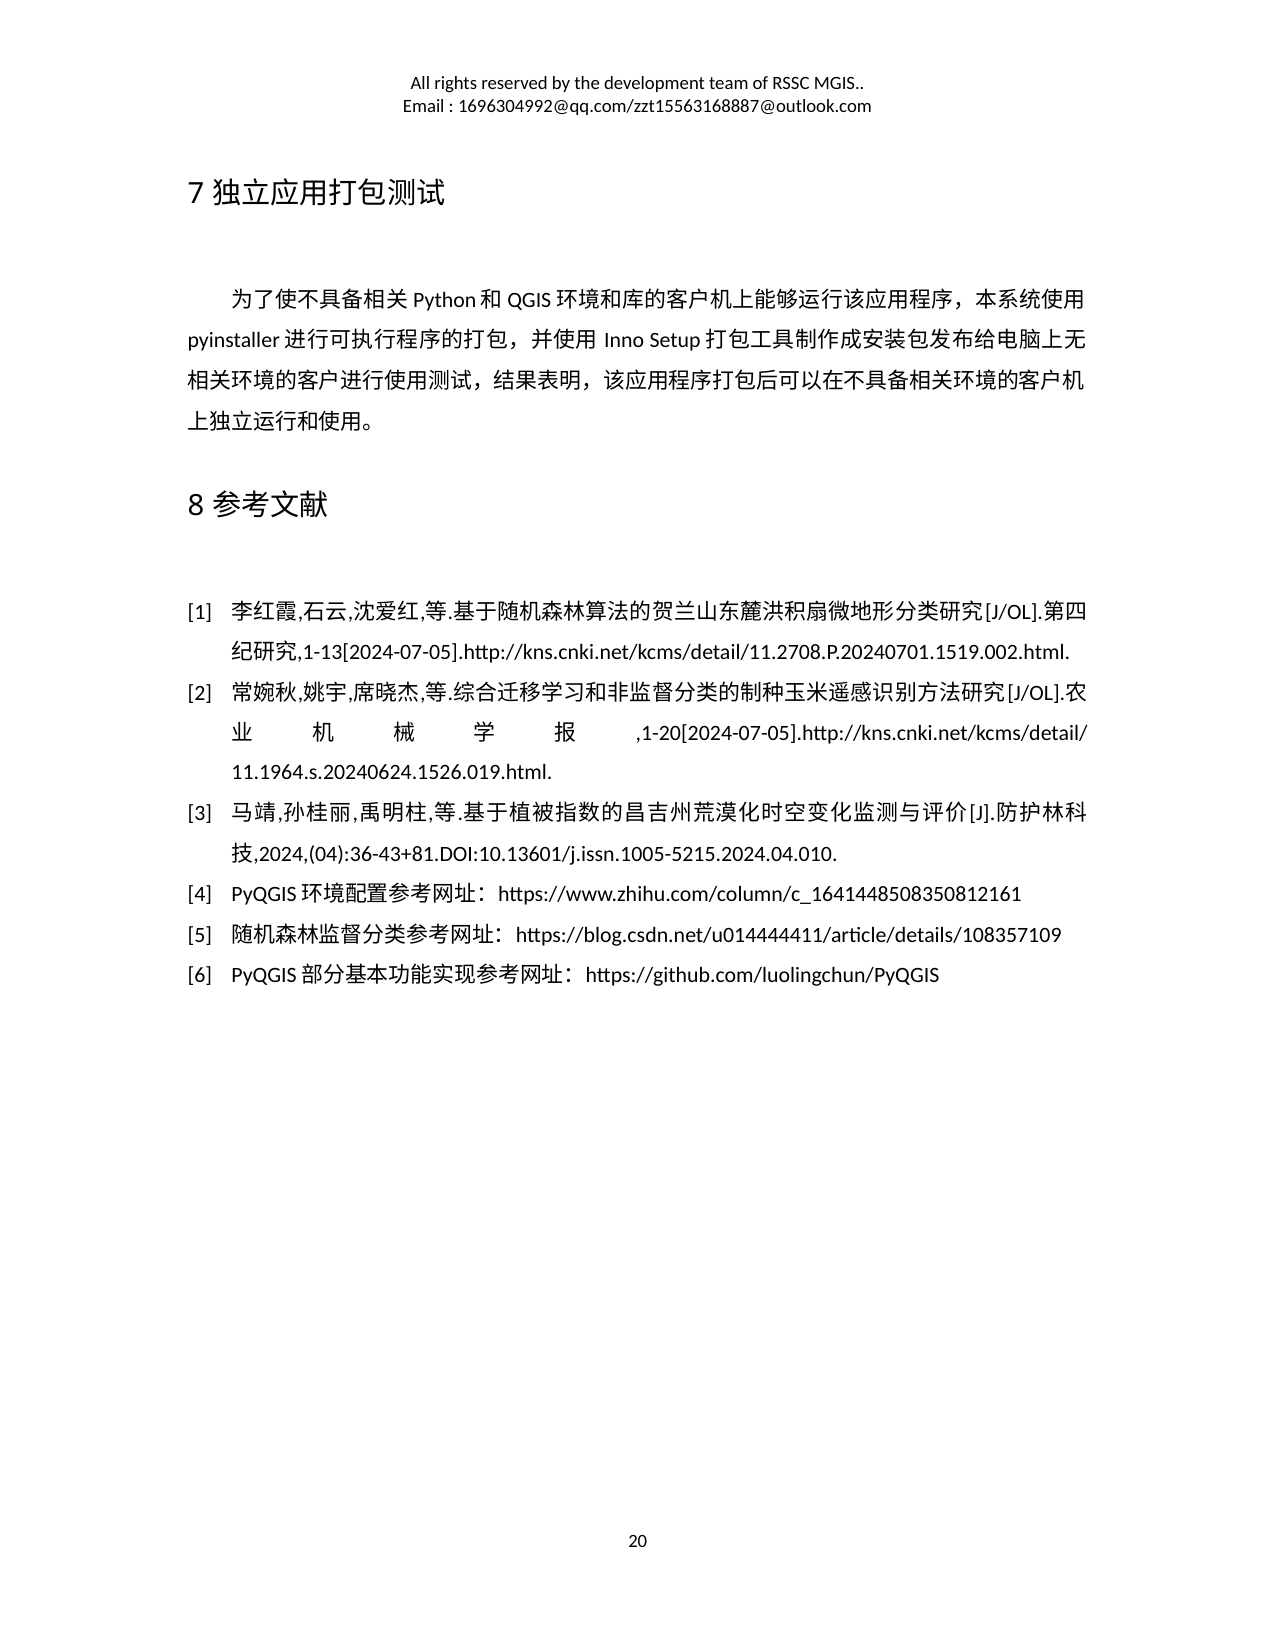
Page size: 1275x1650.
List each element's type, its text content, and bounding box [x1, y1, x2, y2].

subtitle 7 独立应用打包测试 [187, 159, 1087, 224]
subtitle 8 参考文献 [187, 471, 1087, 536]
list 李红霞,石云,沈爱红,等.基于随机森林算法的贺兰山东麓洪积扇微地形分类研究[J/OL].第四纪研究,1-13[2024-07-05].http://kns.cnki.net/kcms/detail/11.2708.P.20240701.1519.002.html. [187, 593, 1087, 666]
list PyQGIS部分基本功能实现参考网址：https://github.com/luolingchun/PyQGIS [187, 957, 1087, 989]
list 常婉秋,姚宇,席晓杰,等.综合迁移学习和非监督分类的制种玉米遥感识别方法研究[J/OL].农业机械学报,1-20[2024-07-05].http://kns.cnki.net/kcms/detail/11.1964.s.20240624.1526.019.html. [187, 674, 1087, 788]
list PyQGIS环境配置参考网址：https://www.zhihu.com/column/c_1641448508350812161 [187, 876, 1087, 908]
text 为了使不具备相关Python和QGIS环境和库的客户机上能够运行该应用程序，本系统使用pyinstaller进行可执行程序的打包，并使用Inno Setup打包工具制作成安装包发布给电脑上无相关环境的客户进行使用测试，结果表明，该应用程序打包后可以在不具备相关环境的客户机上独立运行和使用。 [187, 281, 1087, 436]
list 随机森林监督分类参考网址：https://blog.csdn.net/u014444411/article/details/108357109 [187, 916, 1087, 949]
list 马靖,孙桂丽,禹明柱,等.基于植被指数的昌吉州荒漠化时空变化监测与评价[J].防护林科技,2024,(04):36-43+81.DOI:10.13601/j.issn.1005-5215.2024.04.010. [187, 795, 1087, 868]
